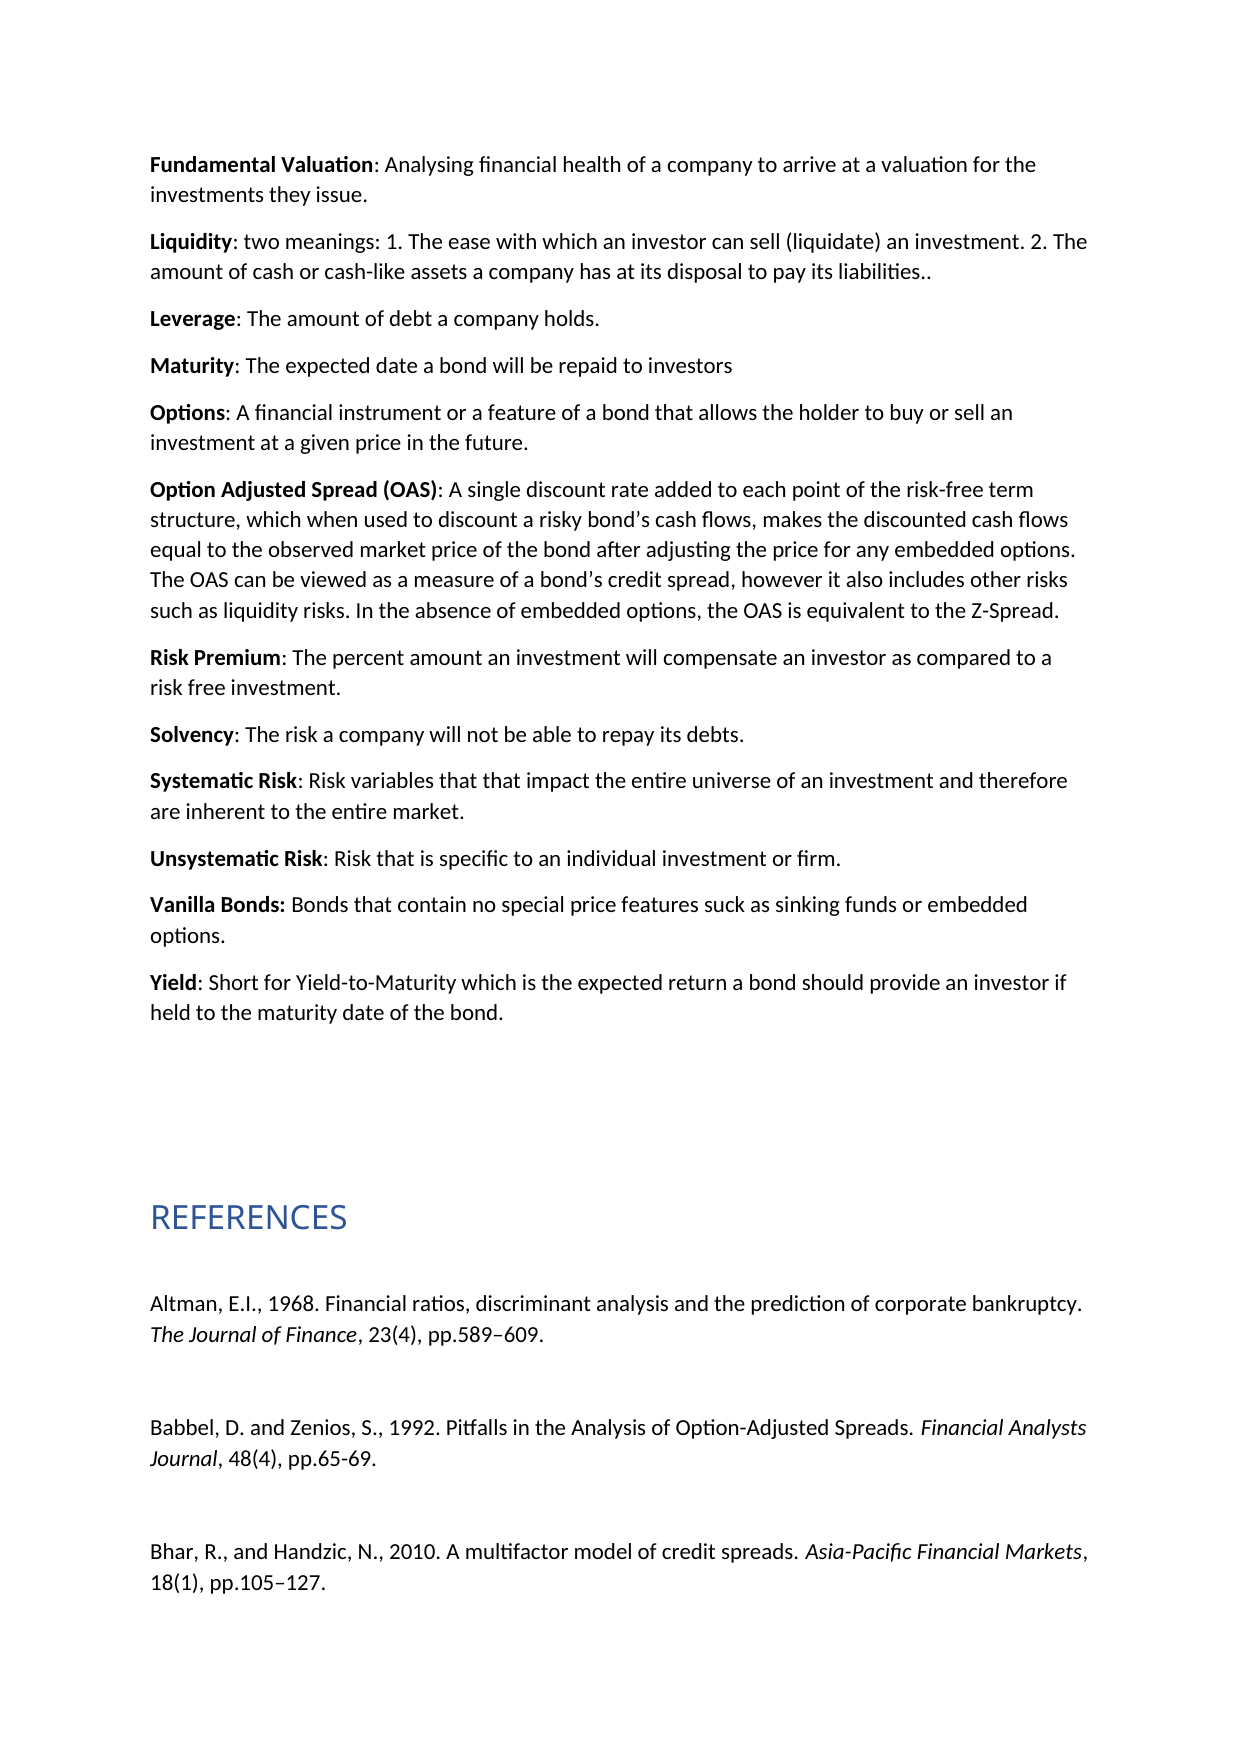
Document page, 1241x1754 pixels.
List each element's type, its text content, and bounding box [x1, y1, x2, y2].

text Babbel, D. and Zenios, S., 1992. Pitfalls in the Analysis of Option-Adjusted Spreads. Financial Analysts Journal, 48(4), pp.65-69. [150, 1413, 1090, 1472]
text Risk Premium: The percent amount an investment will compensate an investor as compared to a risk free investment. [150, 643, 1090, 701]
text Fundamental Valuation: Analysing financial health of a company to arrive at a valuation for the investments they issue. [150, 150, 1090, 208]
text Option Adjusted Spread (OAS): A single discount rate added to each point of the risk-free term structure, which when used to discount a risky bond’s cash flows, makes the discounted cash flows equal to the observed market price of the bond after adjusting the price for any embedded options. The OAS can be viewed as a measure of a bond’s credit spread, however it also includes other risks such as liquidity risks. In the absence of embedded options, the OAS is equivalent to the Z-Spread. [150, 475, 1090, 624]
text Systematic Risk: Risk variables that that impact the entire universe of an investment and therefore are inherent to the entire market. [150, 767, 1090, 825]
text Bhar, R., and Handzic, N., 2010. A multifactor model of credit spreads. Asia-Pacific Financial Markets, 18(1), pp.105–127. [150, 1537, 1090, 1596]
text Altman, E.I., 1968. Financial ratios, discriminant analysis and the prediction of corporate bankruptcy. The Journal of Finance, 23(4), pp.589–609. [150, 1289, 1090, 1348]
text Yield: Short for Yield-to-Maturity which is the expected return a bond should provide an investor if held to the maturity date of the bond. [150, 968, 1090, 1026]
text Maturity: The expected date a bond will be repaid to investors [150, 351, 1090, 379]
text Liquidity: two meanings: 1. The ease with which an investor can sell (liquidate) an investment. 2. The amount of cash or cash-like assets a company has at its disposal to pay its liabilities.. [150, 227, 1090, 285]
text Unsystematic Risk: Risk that is specific to an individual investment or firm. [150, 844, 1090, 872]
subtitle REFERENCES [150, 1194, 1090, 1239]
text Leverage: The amount of debt a company holds. [150, 304, 1090, 332]
text Options: A financial instrument or a feature of a bond that allows the holder to buy or sell an investment at a given price in the future. [150, 398, 1090, 456]
text Solvency: The risk a company will not be able to repay its debts. [150, 720, 1090, 748]
text Vanilla Bonds: Bonds that contain no special price features suck as sinking funds or embedded options. [150, 891, 1090, 949]
